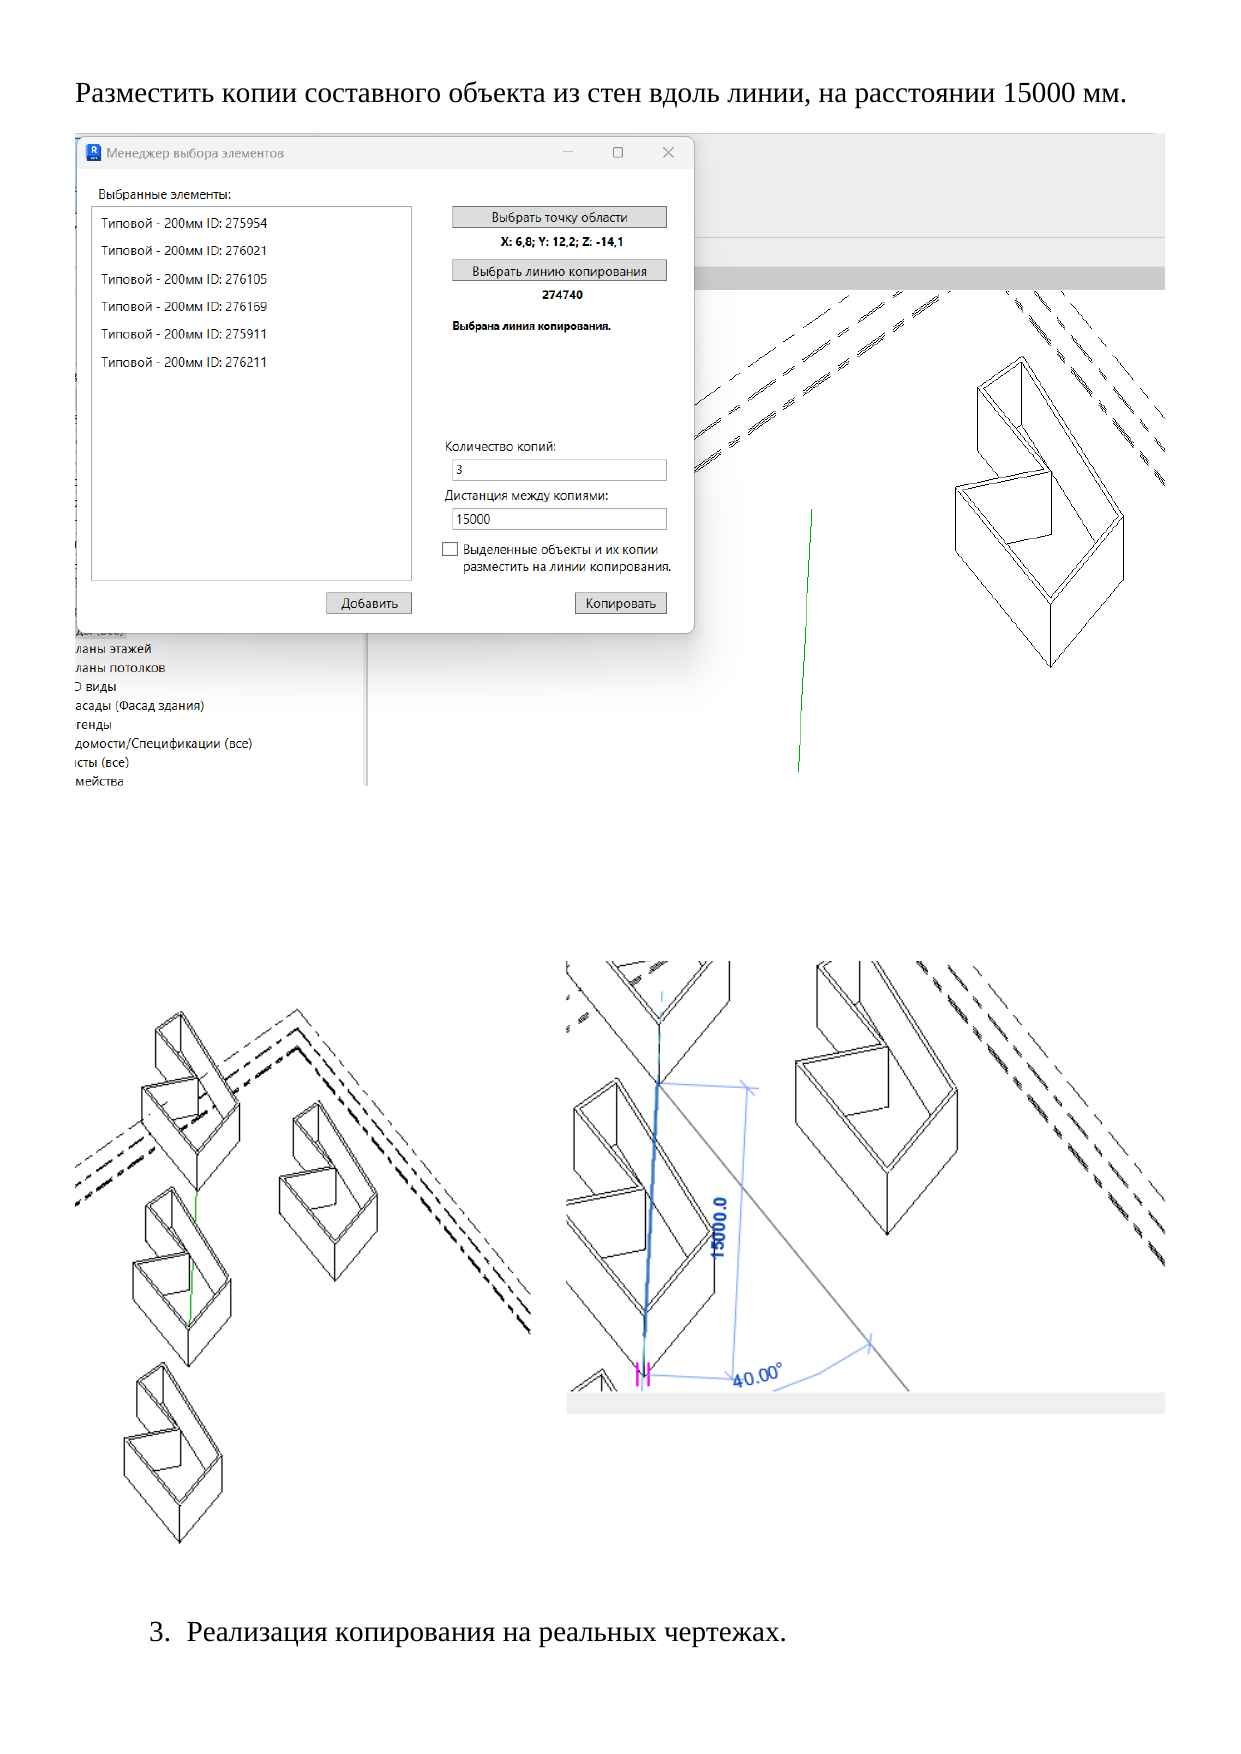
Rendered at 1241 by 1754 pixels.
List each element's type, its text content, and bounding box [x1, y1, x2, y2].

text Разместить копии составного объекта из стен вдоль линии, на расстоянии 15000 мм. [75, 75, 1165, 108]
picture [75, 133, 1166, 786]
picture [75, 961, 1166, 1589]
list Реализация копирования на реальных чертежах. [149, 1414, 1165, 1647]
